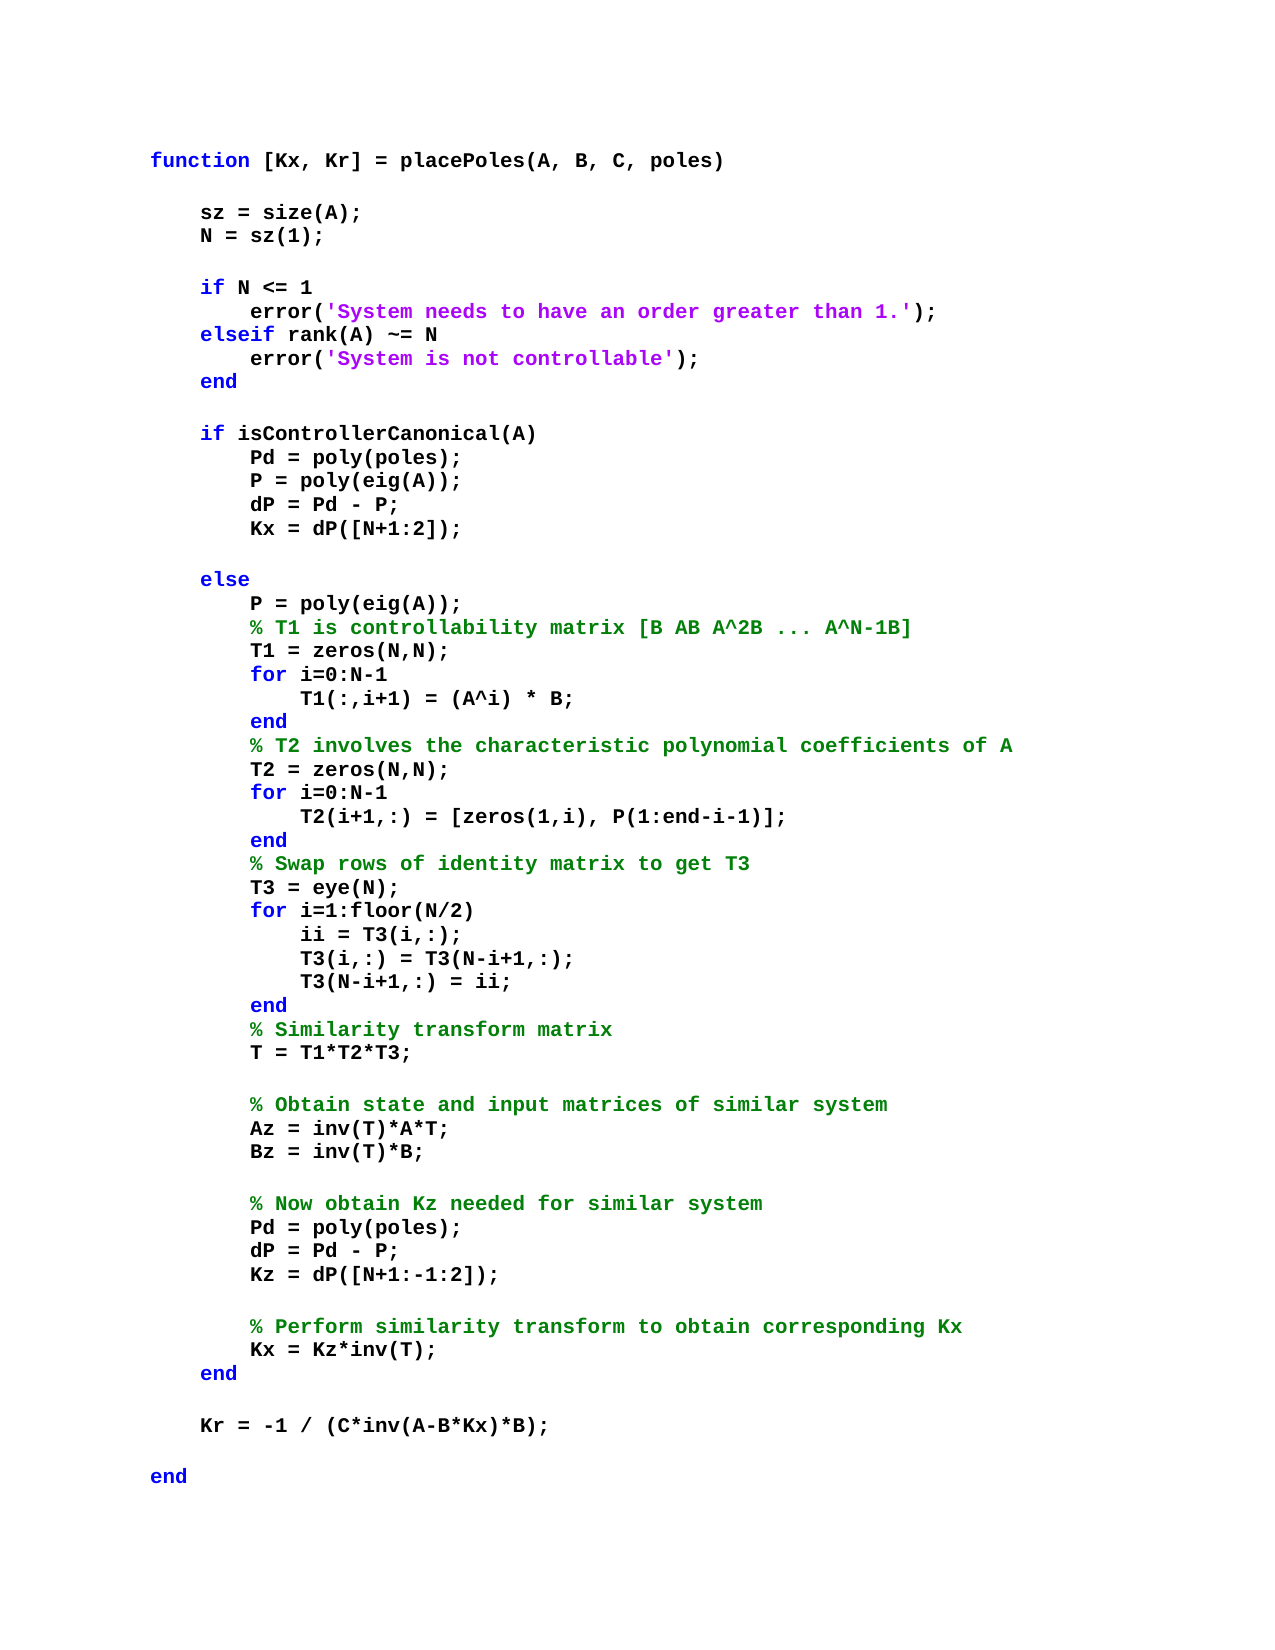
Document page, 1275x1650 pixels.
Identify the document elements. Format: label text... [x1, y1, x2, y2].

text end [150, 995, 1125, 1019]
text for i=1:floor(N/2) [150, 901, 1125, 924]
text if isControllerCanonical(A) [150, 423, 1125, 447]
text T3(N-i+1,:) = ii; [150, 971, 1125, 995]
text else [150, 569, 1125, 593]
text elseif rank(A) ~= N [150, 324, 1125, 348]
text sz = size(A); [150, 202, 1125, 225]
text Kx = dP([N+1:2]); [150, 518, 1125, 541]
text for i=0:N-1 [150, 782, 1125, 806]
text Kx = Kz*inv(T); [150, 1339, 1125, 1363]
text if N <= 1 [150, 277, 1125, 301]
text ii = T3(i,:); [150, 924, 1125, 948]
text Bz = inv(T)*B; [150, 1141, 1125, 1165]
text N = sz(1); [150, 225, 1125, 249]
text % Obtain state and input matrices of similar system [150, 1094, 1125, 1118]
text % Similarity transform matrix [150, 1019, 1125, 1042]
text % T1 is controllability matrix [B AB A^2B ... A^N-1B] [150, 617, 1125, 640]
text end [150, 1466, 1125, 1490]
text T3 = eye(N); [150, 877, 1125, 901]
text T1 = zeros(N,N); [150, 640, 1125, 664]
text dP = Pd - P; [150, 494, 1125, 518]
text Kr = -1 / (C*inv(A-B*Kx)*B); [150, 1414, 1125, 1438]
text end [150, 1363, 1125, 1387]
text Pd = poly(poles); [150, 1217, 1125, 1240]
text % Now obtain Kz needed for similar system [150, 1193, 1125, 1217]
text dP = Pd - P; [150, 1240, 1125, 1264]
text error('System is not controllable'); [150, 348, 1125, 372]
text Pd = poly(poles); [150, 447, 1125, 471]
text T3(i,:) = T3(N-i+1,:); [150, 948, 1125, 971]
text T2 = zeros(N,N); [150, 759, 1125, 782]
text % Swap rows of identity matrix to get T3 [150, 853, 1125, 877]
text T2(i+1,:) = [zeros(1,i), P(1:end-i-1)]; [150, 806, 1125, 829]
text P = poly(eig(A)); [150, 471, 1125, 494]
text end [150, 711, 1125, 735]
text T1(:,i+1) = (A^i) * B; [150, 688, 1125, 711]
text for i=0:N-1 [150, 664, 1125, 688]
text % Perform similarity transform to obtain corresponding Kx [150, 1316, 1125, 1339]
text error('System needs to have an order greater than 1.'); [150, 301, 1125, 324]
text end [150, 829, 1125, 853]
text % T2 involves the characteristic polynomial coefficients of A [150, 735, 1125, 759]
text function [Kx, Kr] = placePoles(A, B, C, poles) [150, 150, 1125, 174]
text P = poly(eig(A)); [150, 593, 1125, 617]
text T = T1*T2*T3; [150, 1042, 1125, 1066]
text end [150, 372, 1125, 395]
text Az = inv(T)*A*T; [150, 1118, 1125, 1141]
text Kz = dP([N+1:-1:2]); [150, 1264, 1125, 1288]
